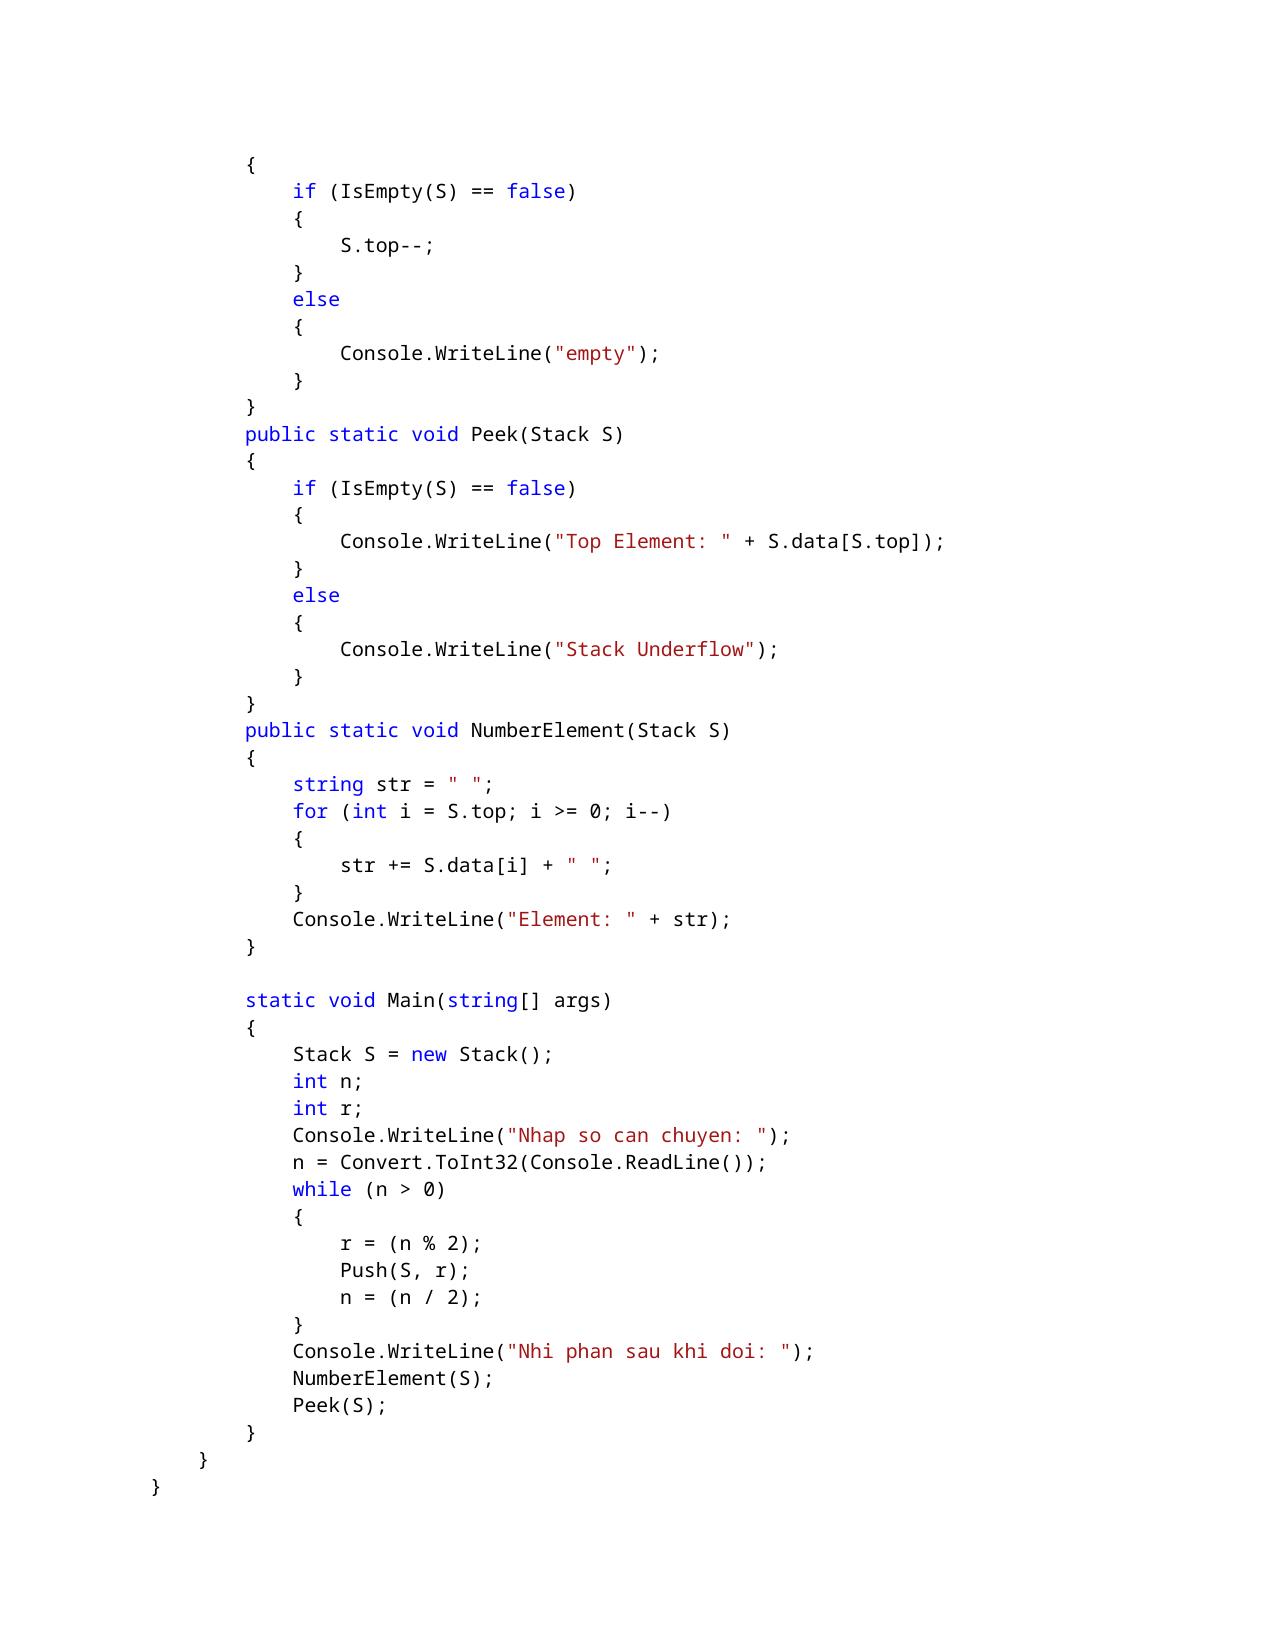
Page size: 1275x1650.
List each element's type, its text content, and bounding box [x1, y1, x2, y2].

text static void Main(string[] args) [150, 986, 1125, 1013]
text n = (n / 2); [150, 1283, 1125, 1310]
text while (n > 0) [150, 1175, 1125, 1202]
text NumberElement(S); [150, 1364, 1125, 1391]
text Peek(S); [150, 1391, 1125, 1418]
text n = Convert.ToInt32(Console.ReadLine()); [150, 1148, 1125, 1175]
text Console.WriteLine("Nhi phan sau khi doi: "); [150, 1337, 1125, 1364]
text public static void NumberElement(Stack S) [150, 717, 1125, 743]
text } [150, 366, 1125, 393]
text Console.WriteLine("empty"); [150, 339, 1125, 366]
text } [150, 1472, 1125, 1499]
text S.top--; [150, 231, 1125, 258]
text Console.WriteLine("Nhap so can chuyen: "); [150, 1121, 1125, 1148]
text for (int i = S.top; i >= 0; i--) [150, 797, 1125, 824]
text } [150, 932, 1125, 959]
text { [150, 312, 1125, 339]
text { [150, 1202, 1125, 1229]
text } [150, 555, 1125, 582]
text Push(S, r); [150, 1256, 1125, 1283]
text r = (n % 2); [150, 1229, 1125, 1256]
text } [150, 1310, 1125, 1337]
text { [150, 501, 1125, 528]
text { [150, 1013, 1125, 1040]
text else [150, 285, 1125, 312]
text if (IsEmpty(S) == false) [150, 474, 1125, 501]
text } [150, 663, 1125, 689]
text str += S.data[i] + " "; [150, 851, 1125, 878]
text } [150, 1418, 1125, 1445]
text Console.WriteLine("Stack Underflow"); [150, 636, 1125, 663]
text } [150, 258, 1125, 285]
text int n; [150, 1067, 1125, 1094]
text { [150, 447, 1125, 474]
text { [150, 609, 1125, 636]
text } [150, 1445, 1125, 1472]
text string str = " "; [150, 771, 1125, 797]
text { [150, 824, 1125, 851]
text Stack S = new Stack(); [150, 1040, 1125, 1067]
text int r; [150, 1094, 1125, 1121]
text { [150, 743, 1125, 771]
text public static void Peek(Stack S) [150, 420, 1125, 447]
text } [150, 689, 1125, 717]
text Console.WriteLine("Element: " + str); [150, 905, 1125, 932]
text if (IsEmpty(S) == false) [150, 177, 1125, 204]
text else [150, 582, 1125, 609]
text { [150, 150, 1125, 177]
text } [150, 393, 1125, 420]
text Console.WriteLine("Top Element: " + S.data[S.top]); [150, 528, 1125, 555]
text { [150, 204, 1125, 231]
text } [150, 878, 1125, 905]
